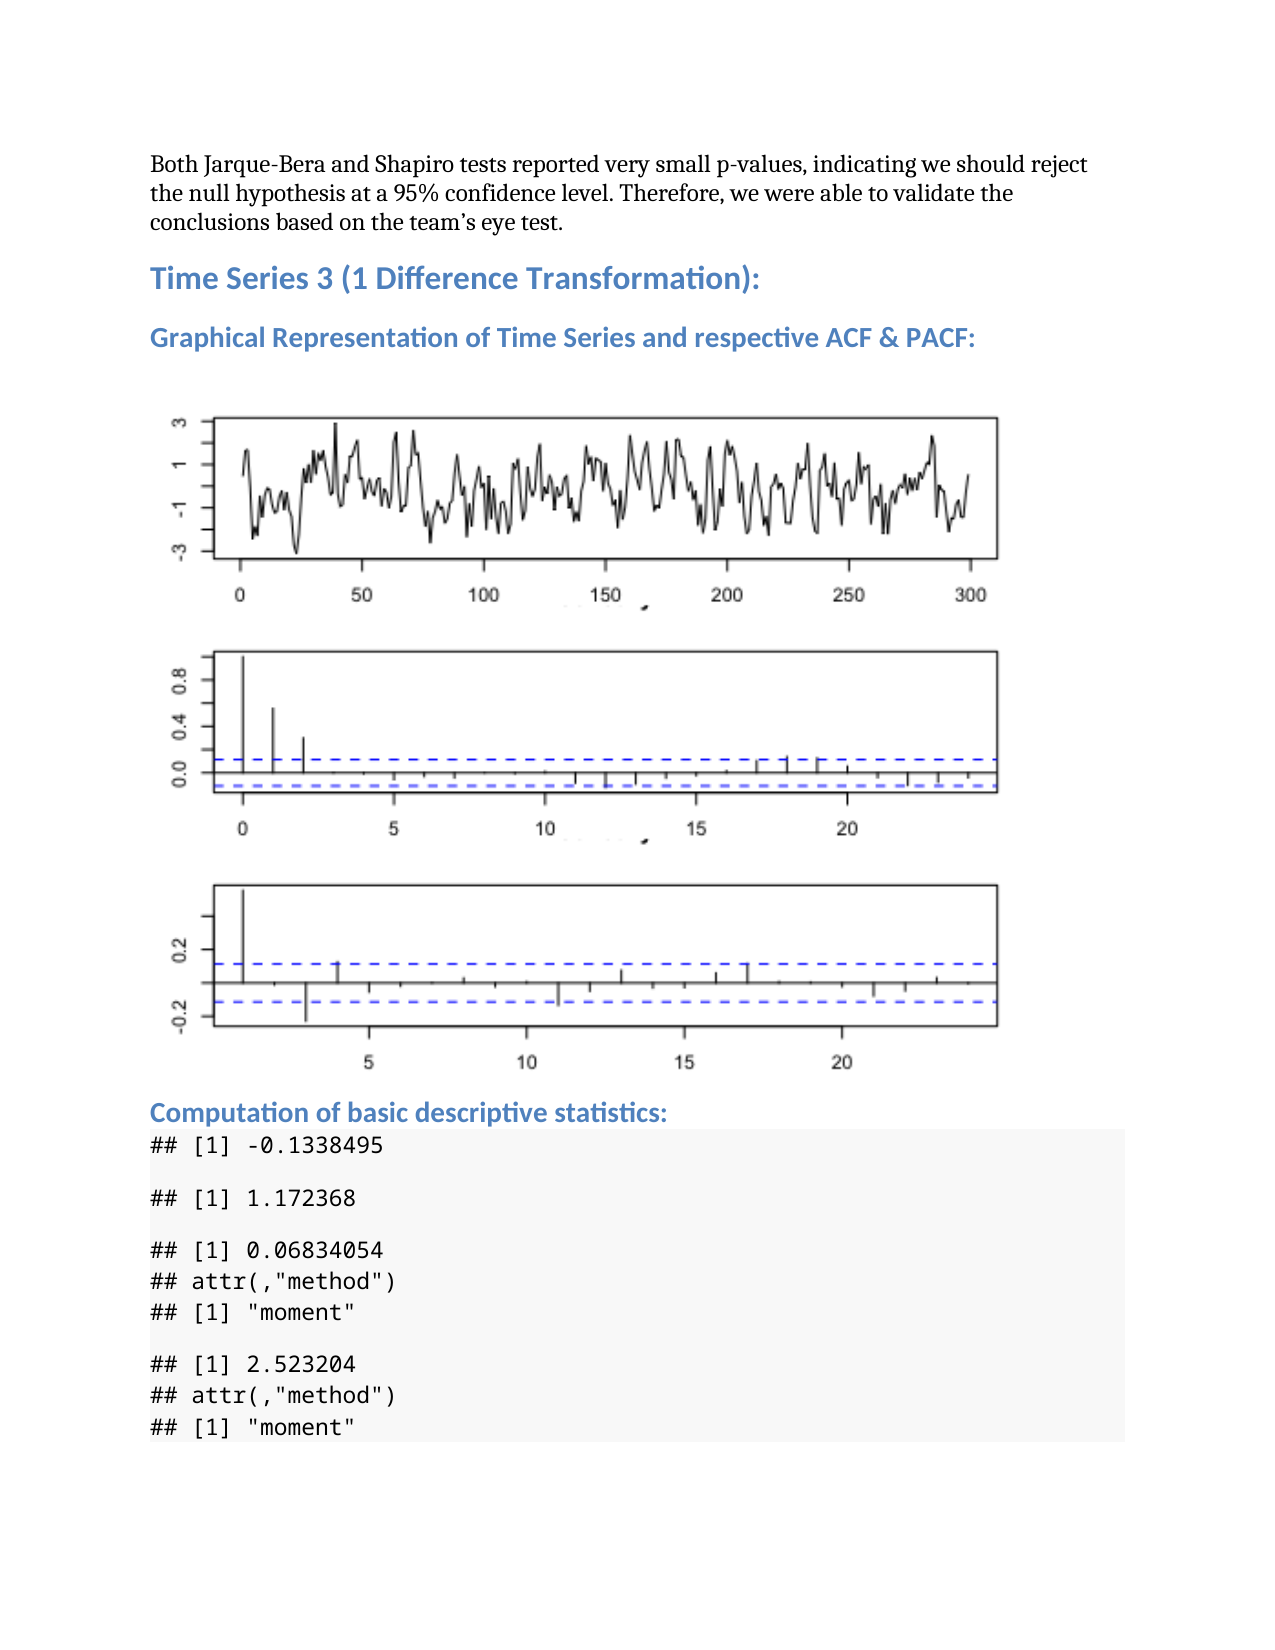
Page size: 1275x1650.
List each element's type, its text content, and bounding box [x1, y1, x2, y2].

picture [168, 373, 1044, 1073]
text ## [1] 1.172368 [150, 1182, 1125, 1213]
text ## [1] 0.06834054 ## attr(,"method") ## [1] "moment" [150, 1234, 1125, 1327]
text ## [1] 2.523204 ## attr(,"method") ## [1] "moment" [150, 1348, 1125, 1442]
text ## [1] -0.1338495 [150, 1129, 1125, 1161]
subtitle Graphical Representation of Time Series and respective ACF & PACF: [150, 319, 1125, 354]
text Both Jarque-Bera and Shapiro tests reported very small p-values, indicating we should reject the null hypothesis at a 95% confidence level. Therefore, we were able to validate the conclusions based on the team’s eye test. [150, 150, 1125, 236]
subtitle Time Series 3 (1 Difference Transformation): [150, 257, 1125, 298]
subtitle Computation of basic descriptive statistics: [150, 1094, 1125, 1129]
